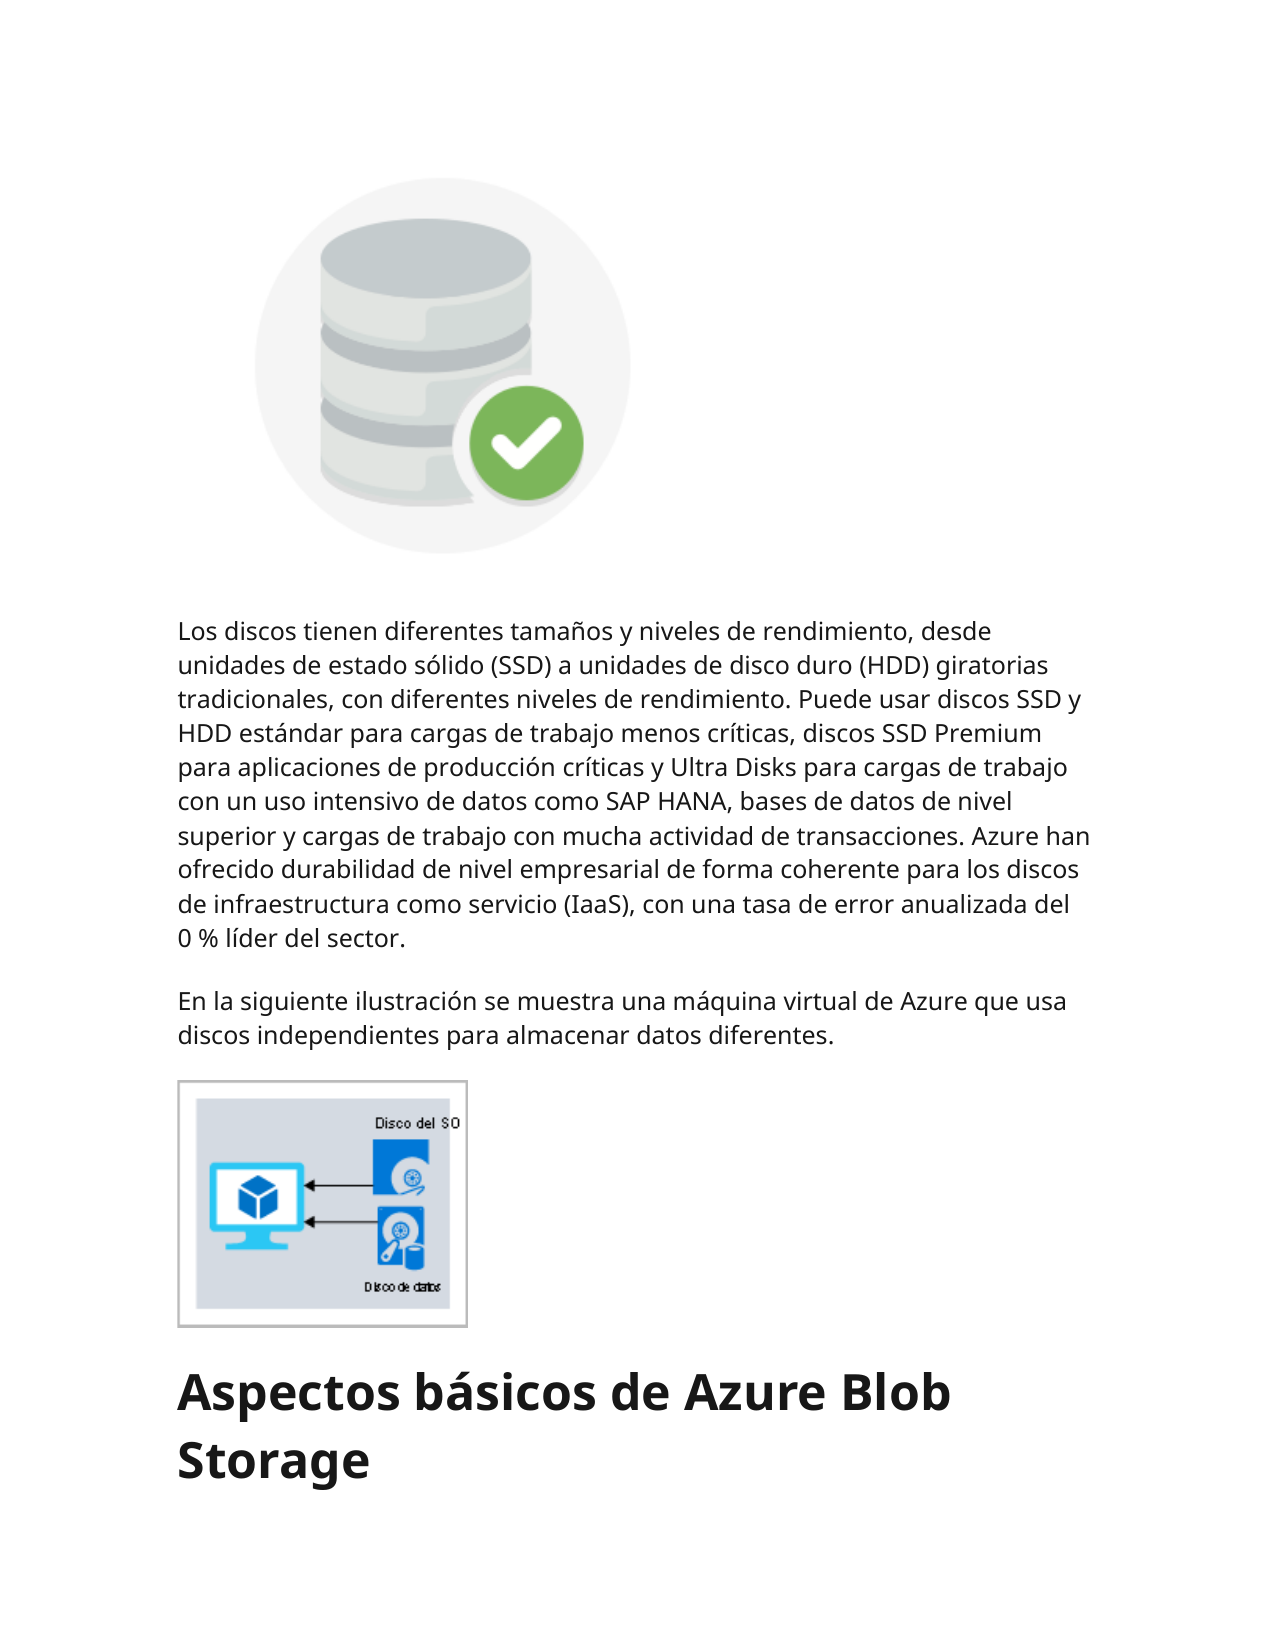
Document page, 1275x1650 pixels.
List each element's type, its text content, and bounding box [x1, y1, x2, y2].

text Los discos tienen diferentes tamaños y niveles de rendimiento, desde unidades de estado sólido (SSD) a unidades de disco duro (HDD) giratorias tradicionales, con diferentes niveles de rendimiento. Puede usar discos SSD y HDD estándar para cargas de trabajo menos críticas, discos SSD Premium para aplicaciones de producción críticas y Ultra Disks para cargas de trabajo con un uso intensivo de datos como SAP HANA, bases de datos de nivel superior y cargas de trabajo con mucha actividad de transacciones. Azure han ofrecido durabilidad de nivel empresarial de forma coherente para los discos de infraestructura como servicio (IaaS), con una tasa de error anualizada del 0 % líder del sector. [177, 614, 1098, 954]
text En la siguiente ilustración se muestra una máquina virtual de Azure que usa discos independientes para almacenar datos diferentes. [177, 983, 1098, 1052]
text Aspectos básicos de Azure Blob Storage [177, 1357, 1098, 1493]
picture [177, 1080, 468, 1328]
picture [177, 147, 708, 585]
